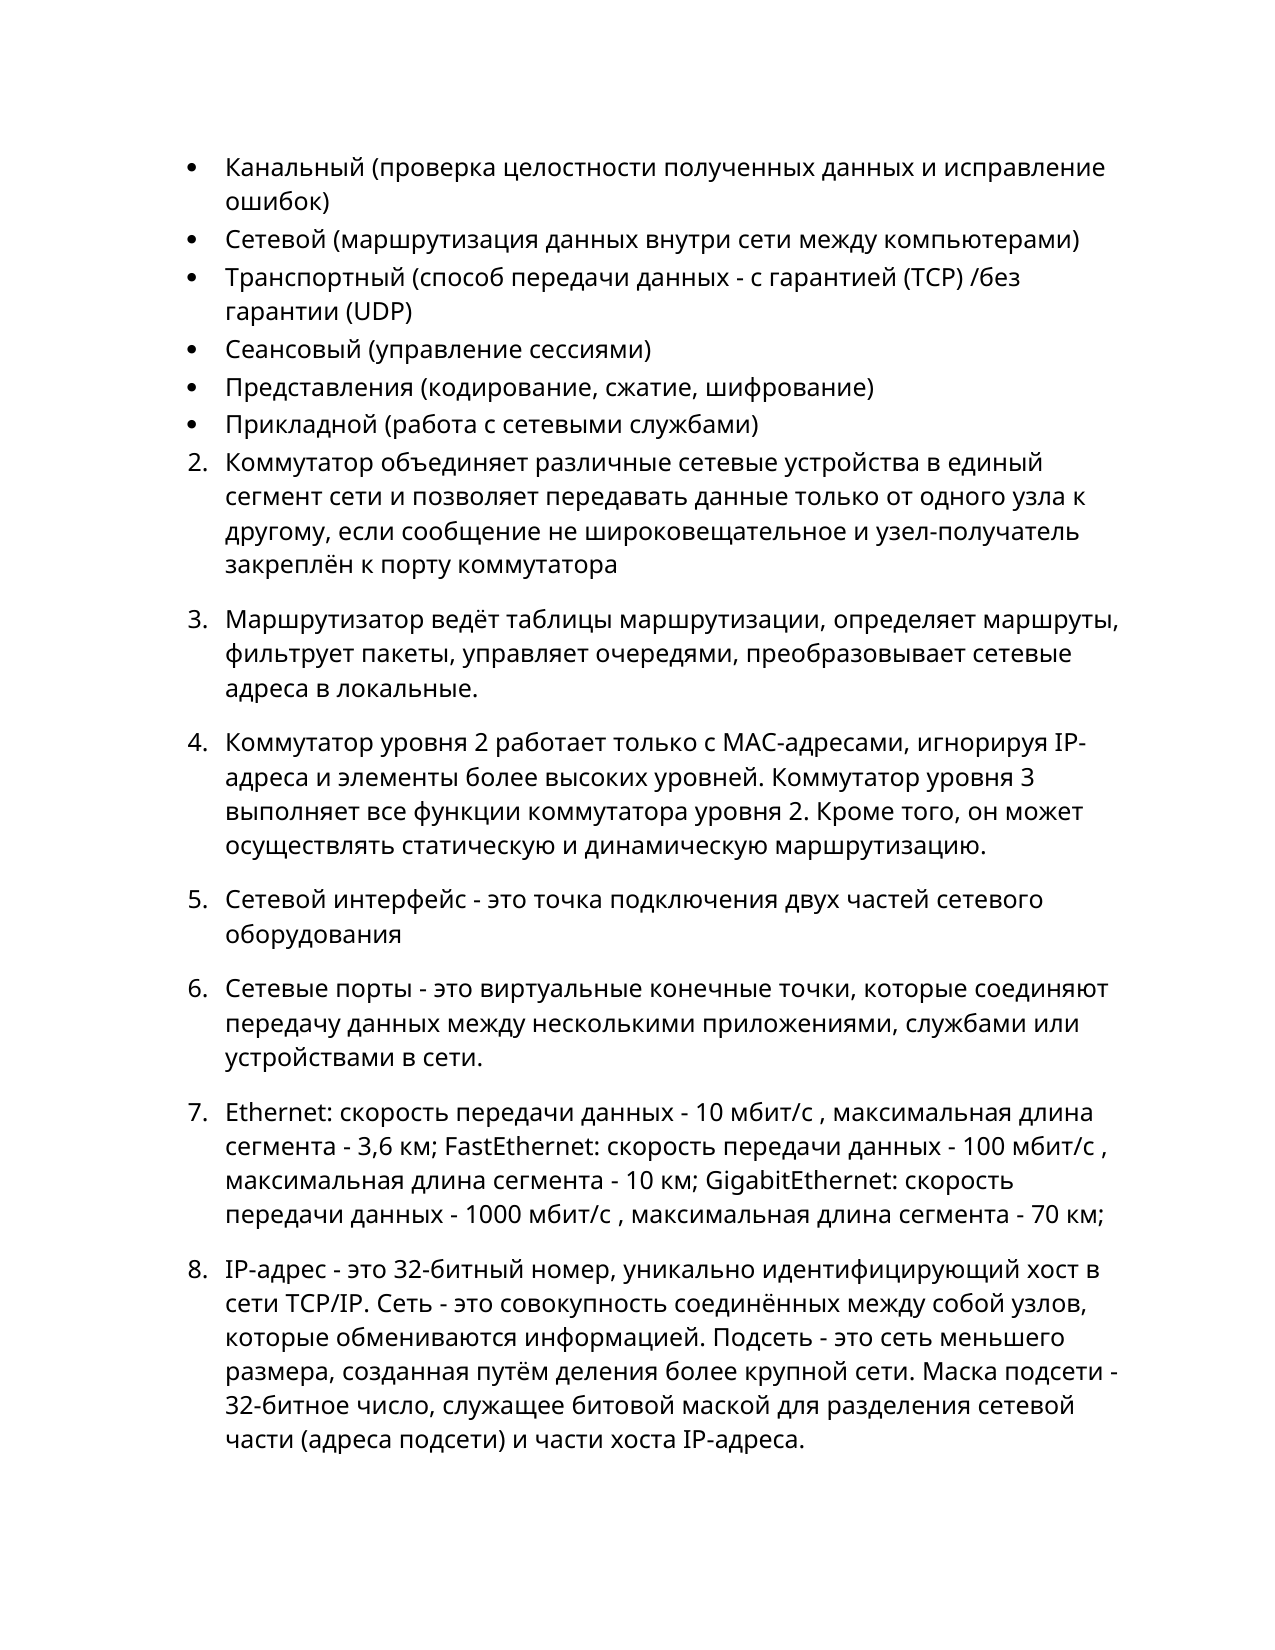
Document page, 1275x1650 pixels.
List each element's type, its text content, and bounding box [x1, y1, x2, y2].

list Канальный (проверка целостности полученных данных и исправление ошибок) [187, 150, 1125, 218]
list IP-адрес - это 32-битный номер, уникально идентифицирующий хост в сети TCP/IP. Сеть - это совокупность соединённых между собой узлов, которые обмениваются информацией. Подсеть - это сеть меньшего размера, созданная путём деления более крупной сети. Маска подсети - 32-битное число, служащее битовой маской для разделения сетевой части (адреса подсети) и части хоста IP-адреса. [187, 1251, 1125, 1456]
list Сеансовый (управление сессиями) [187, 332, 1125, 366]
list Коммутатор уровня 2 работает только с MAC-адресами, игнорируя IP-адреса и элементы более высоких уровней. Коммутатор уровня 3 выполняет все функции коммутатора уровня 2. Кроме того, он может осуществлять статическую и динамическую маршрутизацию. [187, 725, 1125, 861]
list Представления (кодирование, сжатие, шифрование) [187, 369, 1125, 403]
list Транспортный (способ передачи данных - с гарантией (TCP) /без гарантии (UDP) [187, 260, 1125, 328]
list Ethernet: скорость передачи данных - 10 мбит/c , максимальная длина сегмента - 3,6 км; FastEthernet: скорость передачи данных - 100 мбит/c , максимальная длина сегмента - 10 км; GigabitEthernet: скорость передачи данных - 1000 мбит/c , максимальная длина сегмента - 70 км; [187, 1094, 1125, 1230]
list Сетевой (маршрутизация данных внутри сети между компьютерами) [187, 222, 1125, 256]
list Коммутатор объединяет различные сетевые устройства в единый сегмент сети и позволяет передавать данные только от одного узла к другому, если сообщение не широковещательное и узел-получатель закреплён к порту коммутатора [187, 445, 1125, 581]
list Сетевые порты - это виртуальные конечные точки, которые соединяют передачу данных между несколькими приложениями, службами или устройствами в сети. [187, 971, 1125, 1073]
list Маршрутизатор ведёт таблицы маршрутизации, определяет маршруты, фильтрует пакеты, управляет очередями, преобразовывает сетевые адреса в локальные. [187, 602, 1125, 704]
list Сетевой интерфейс - это точка подключения двух частей сетевого оборудования [187, 882, 1125, 950]
list Прикладной (работа с сетевыми службами) [187, 407, 1125, 441]
